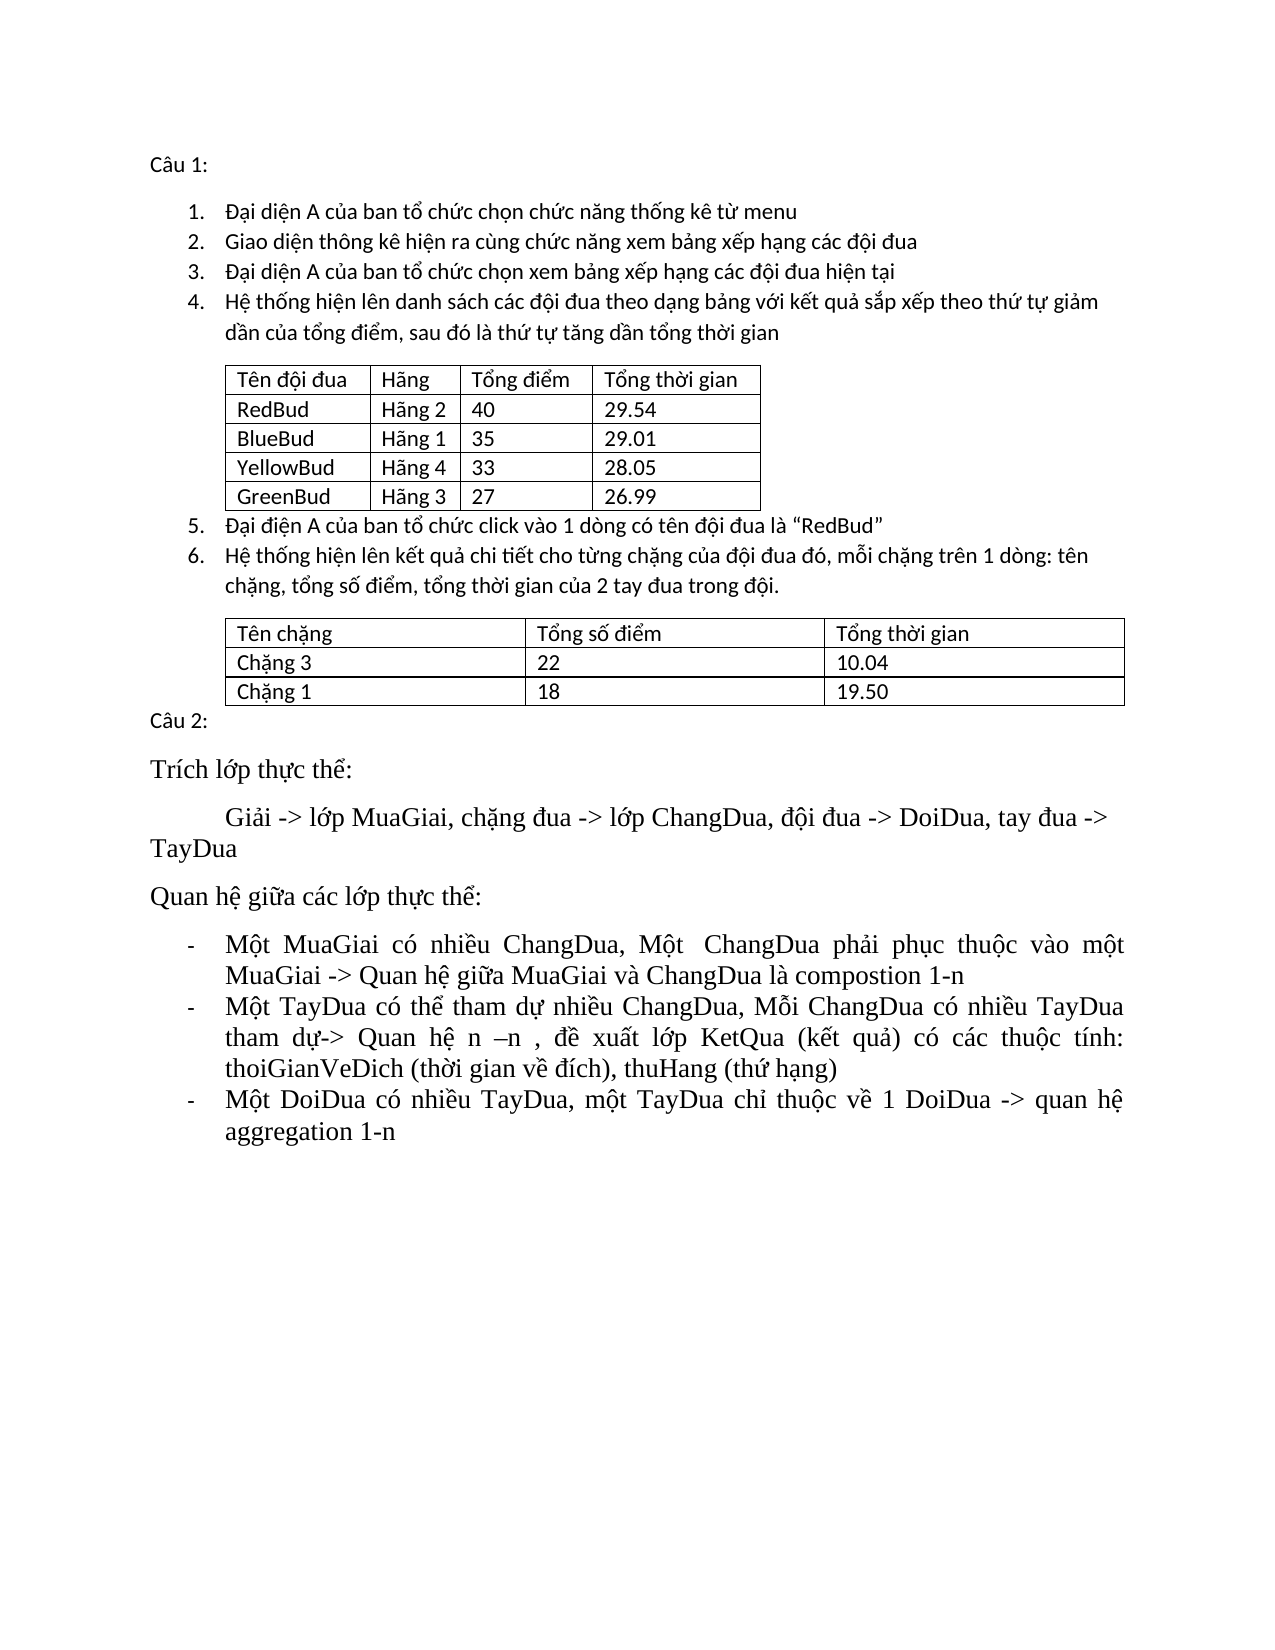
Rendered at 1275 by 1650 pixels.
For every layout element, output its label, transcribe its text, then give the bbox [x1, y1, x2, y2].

table_cell BlueBud [226, 424, 370, 452]
table_cell RedBud [226, 395, 370, 423]
table_cell 26.99 [593, 482, 760, 510]
table_cell Hãng 4 [371, 453, 460, 481]
table_header Tên chặng [226, 619, 525, 647]
table_cell Hãng 2 [371, 395, 460, 423]
list Đại diện A của ban tổ chức chọn xem bảng xếp hạng các đội đua hiện tại [187, 257, 1125, 285]
table_cell 27 [461, 482, 592, 510]
table_cell 29.01 [593, 424, 760, 452]
text Quan hệ giữa các lớp thực thể: [150, 880, 1125, 911]
text Trích lớp thực thể: [150, 753, 1125, 784]
table_cell 33 [461, 453, 592, 481]
list Một MuaGiai có nhiều ChangDua, Một ChangDua phải phục thuộc vào một MuaGiai -> Quan hệ giữa MuaGiai và ChangDua là compostion 1-n [187, 928, 1125, 990]
list Một TayDua có thể tham dự nhiều ChangDua, Mỗi ChangDua có nhiều TayDua tham dự-> Quan hệ n –n , đề xuất lớp KetQua (kết quả) có các thuộc tính: thoiGianVeDich (thời gian về đích), thuHang (thứ hạng) [187, 990, 1125, 1084]
table_cell 18 [526, 678, 824, 705]
table_header Tổng điểm [461, 366, 592, 394]
table_cell YellowBud [226, 453, 370, 481]
text Câu 1: [150, 150, 1125, 178]
table_cell 22 [526, 648, 824, 676]
table_cell 29.54 [593, 395, 760, 423]
list Hệ thống hiện lên kết quả chi tiết cho từng chặng của đội đua đó, mỗi chặng trên 1 dòng: tên chặng, tổng số điểm, tổng thời gian của 2 tay đua trong đội. [187, 541, 1125, 599]
table_header Tên đội đua [226, 366, 370, 394]
table_cell Chặng 3 [226, 648, 525, 676]
table_cell 40 [461, 395, 592, 423]
table_cell GreenBud [226, 482, 370, 510]
table_cell Hãng 3 [371, 482, 460, 510]
list Giao diện thông kê hiện ra cùng chức năng xem bảng xếp hạng các đội đua [187, 227, 1125, 255]
list Đại diện A của ban tổ chức chọn chức năng thống kê từ menu [187, 197, 1125, 225]
table_cell 28.05 [593, 453, 760, 481]
text Giải -> lớp MuaGiai, chặng đua -> lớp ChangDua, đội đua -> DoiDua, tay đua -> TayDua [150, 801, 1125, 863]
text Câu 2: [150, 706, 1125, 734]
table_cell 10.04 [825, 648, 1124, 676]
list Hệ thống hiện lên danh sách các đội đua theo dạng bảng với kết quả sắp xếp theo thứ tự giảm dần của tổng điểm, sau đó là thứ tự tăng dần tổng thời gian [187, 287, 1125, 346]
table_header Tổng số điểm [526, 619, 824, 647]
table_header Tổng thời gian [593, 366, 760, 394]
table_cell Chặng 1 [226, 678, 525, 705]
list Một DoiDua có nhiều TayDua, một TayDua chỉ thuộc về 1 DoiDua -> quan hệ aggregation 1-n [187, 1084, 1125, 1146]
table_header Hãng [371, 366, 460, 394]
table_cell Hãng 1 [371, 424, 460, 452]
table_cell 19.50 [825, 678, 1124, 705]
list Đại điện A của ban tổ chức click vào 1 dòng có tên đội đua là “RedBud” [187, 511, 1125, 539]
table_cell 35 [461, 424, 592, 452]
table_header Tổng thời gian [825, 619, 1124, 647]
